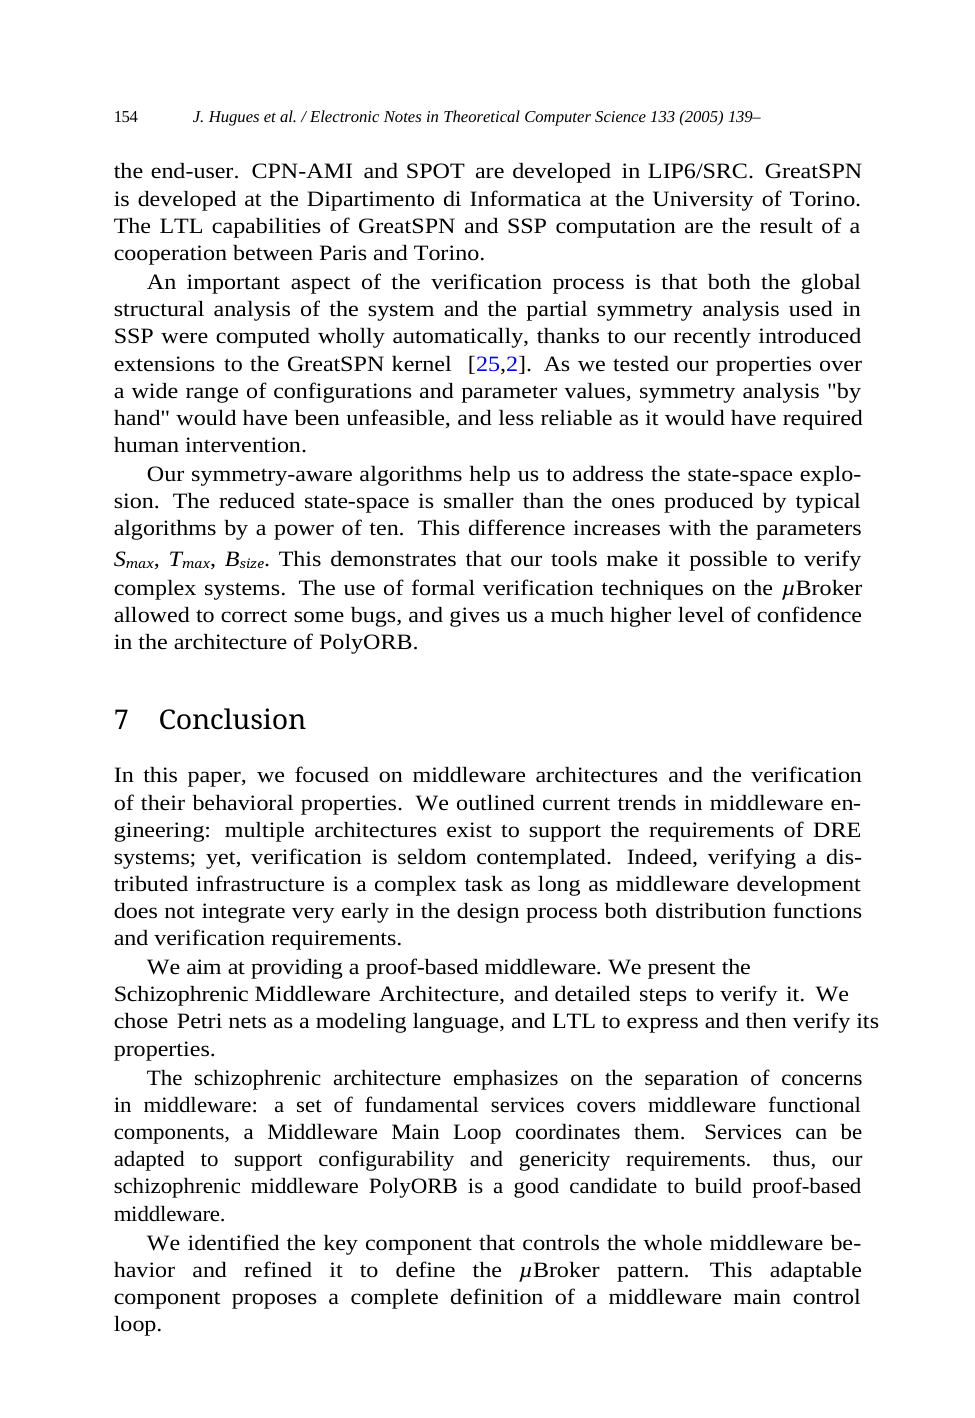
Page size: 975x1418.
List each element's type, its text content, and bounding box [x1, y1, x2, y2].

subtitle Conclusion [113, 701, 894, 737]
text We identified the key component that controls the whole middleware be- havior and refined it to define the µBroker pattern. This adaptable component proposes a complete definition of a middleware main control loop. [113, 1229, 862, 1336]
text In this paper, we focused on middleware architectures and the verification of their behavioral properties. We outlined current trends in middleware en- gineering: multiple architectures exist to support the requirements of DRE systems; yet, verification is seldom contemplated. Indeed, verifying a dis- tributed infrastructure is a complex task as long as middleware development does not integrate very early in the design process both distribution functions and verification requirements. [113, 762, 862, 951]
text The schizophrenic architecture emphasizes on the separation of concerns in middleware: a set of fundamental services covers middleware functional components, a Middleware Main Loop coordinates them. Services can be adapted to support configurability and genericity requirements. thus, our schizophrenic middleware PolyORB is a good candidate to build proof-based middleware. [113, 1065, 862, 1226]
text Our symmetry-aware algorithms help us to address the state-space explo- sion. The reduced state-space is smaller than the ones produced by typical algorithms by a power of ten. This difference increases with the parameters Smax, Tmax, Bsize. This demonstrates that our tools make it possible to verify complex systems. The use of formal verification techniques on the µBroker allowed to correct some bugs, and gives us a much higher level of confidence in the architecture of PolyORB. [113, 461, 862, 654]
text We aim at providing a proof-based middleware. We present the Schizophrenic Middleware Architecture, and detailed steps to verify it. We chose Petri nets as a modeling language, and LTL to express and then verify its properties. [113, 954, 885, 1061]
text An important aspect of the verification process is that both the global structural analysis of the system and the partial symmetry analysis used in SSP were computed wholly automatically, thanks to our recently introduced extensions to the GreatSPN kernel [25,2]. As we tested our properties over a wide range of configurations and parameter values, symmetry analysis "by hand" would have been unfeasible, and less reliable as it would have required human intervention. [113, 269, 863, 457]
text the end-user. CPN-AMI and SPOT are developed in LIP6/SRC. GreatSPN is developed at the Dipartimento di Informatica at the University of Torino. The LTL capabilities of GreatSPN and SSP computation are the result of a cooperation between Paris and Torino. [113, 158, 862, 265]
